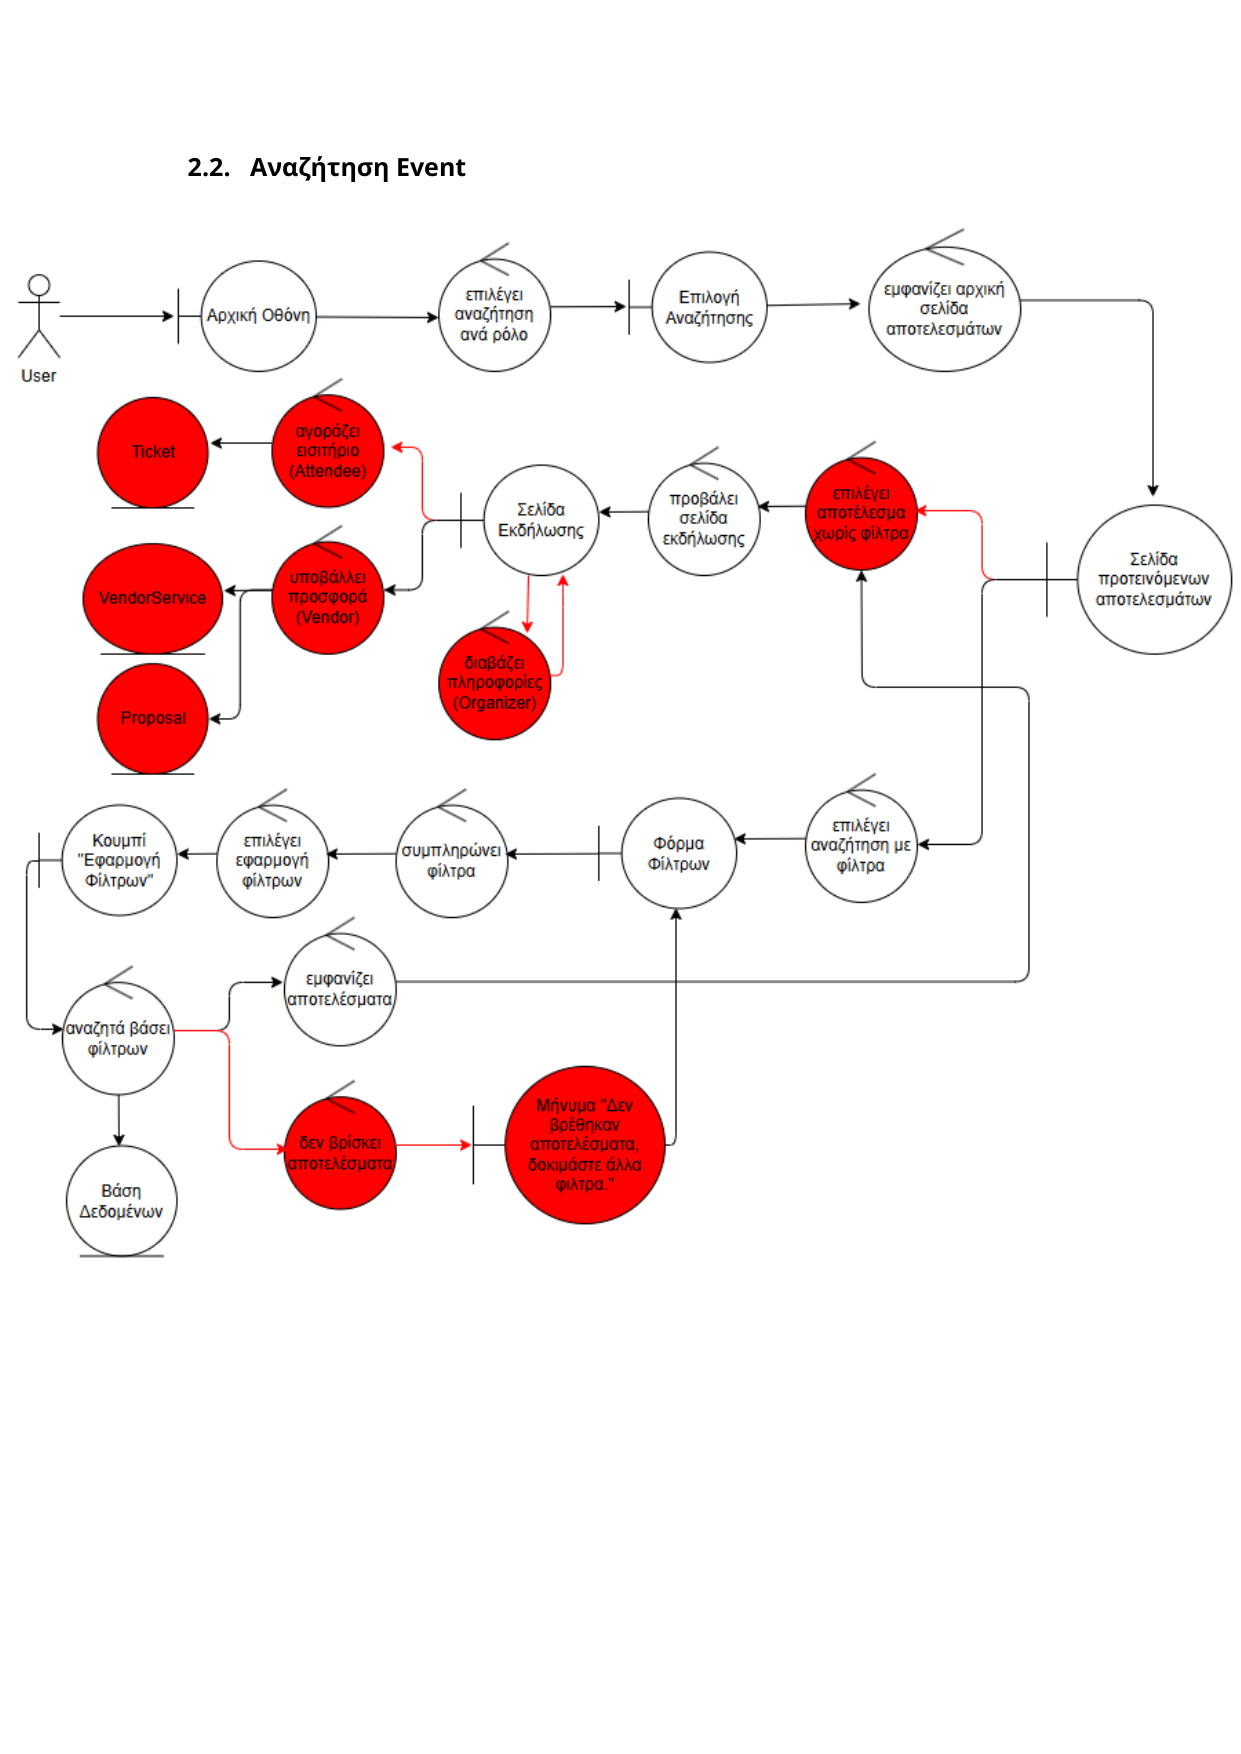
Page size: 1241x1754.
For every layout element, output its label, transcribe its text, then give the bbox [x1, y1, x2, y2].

text 2.2. Αναζήτηση Event [187, 150, 1053, 184]
picture [0, 205, 1238, 1277]
